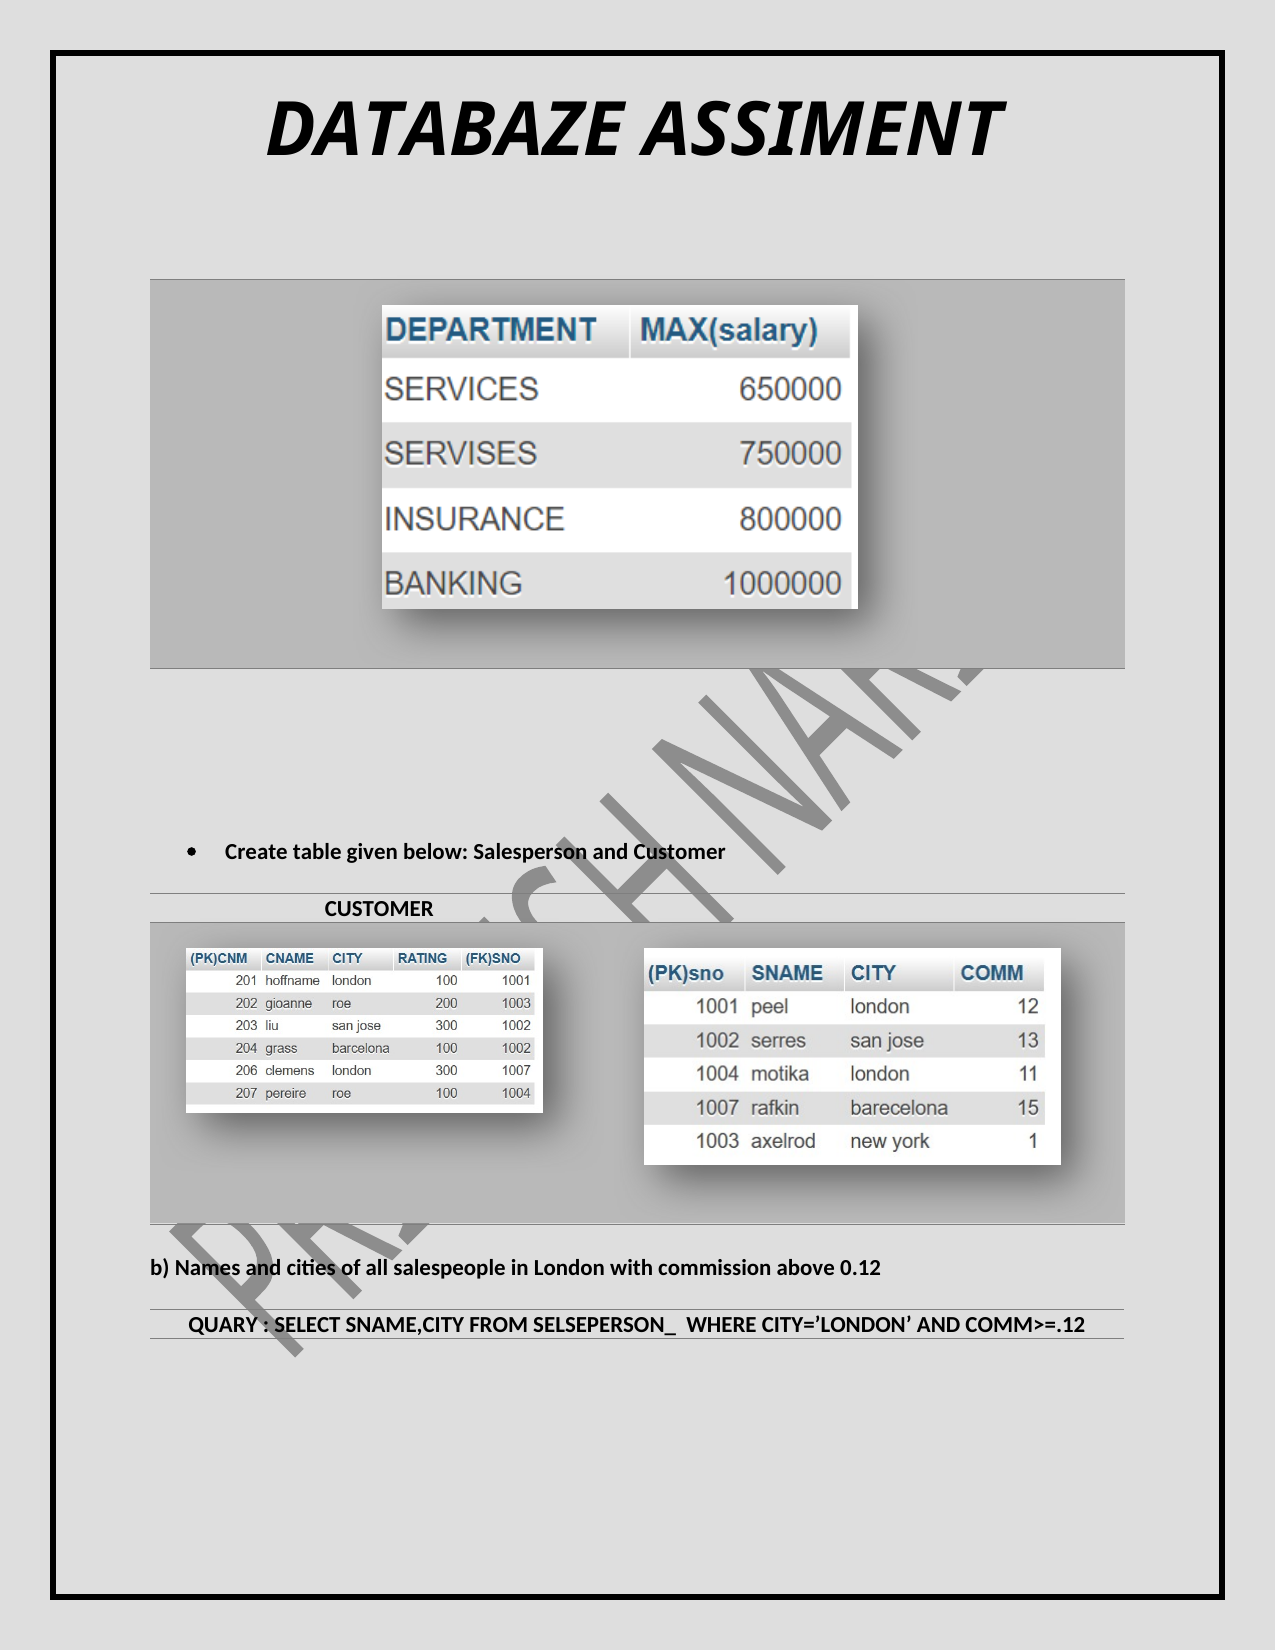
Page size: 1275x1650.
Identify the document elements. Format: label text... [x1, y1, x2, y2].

table_cell [608, 923, 1125, 1223]
picture [186, 948, 543, 1113]
table_header QUARY : SELECT SNAME,CITY FROM SELSEPERSON_ WHERE CITY=’LONDON’ AND COMM>=.12 [150, 1310, 1124, 1338]
table_header [608, 894, 1125, 922]
text b) Names and cities of all salespeople in London with commission above 0.12 [150, 1253, 1125, 1281]
picture [382, 305, 858, 609]
table_cell [150, 923, 608, 1223]
table_cell [150, 280, 1125, 668]
list Create table given below: Salesperson and Customer [187, 837, 1125, 865]
picture [644, 948, 1061, 1165]
table_header CUSTOMER [150, 894, 608, 922]
